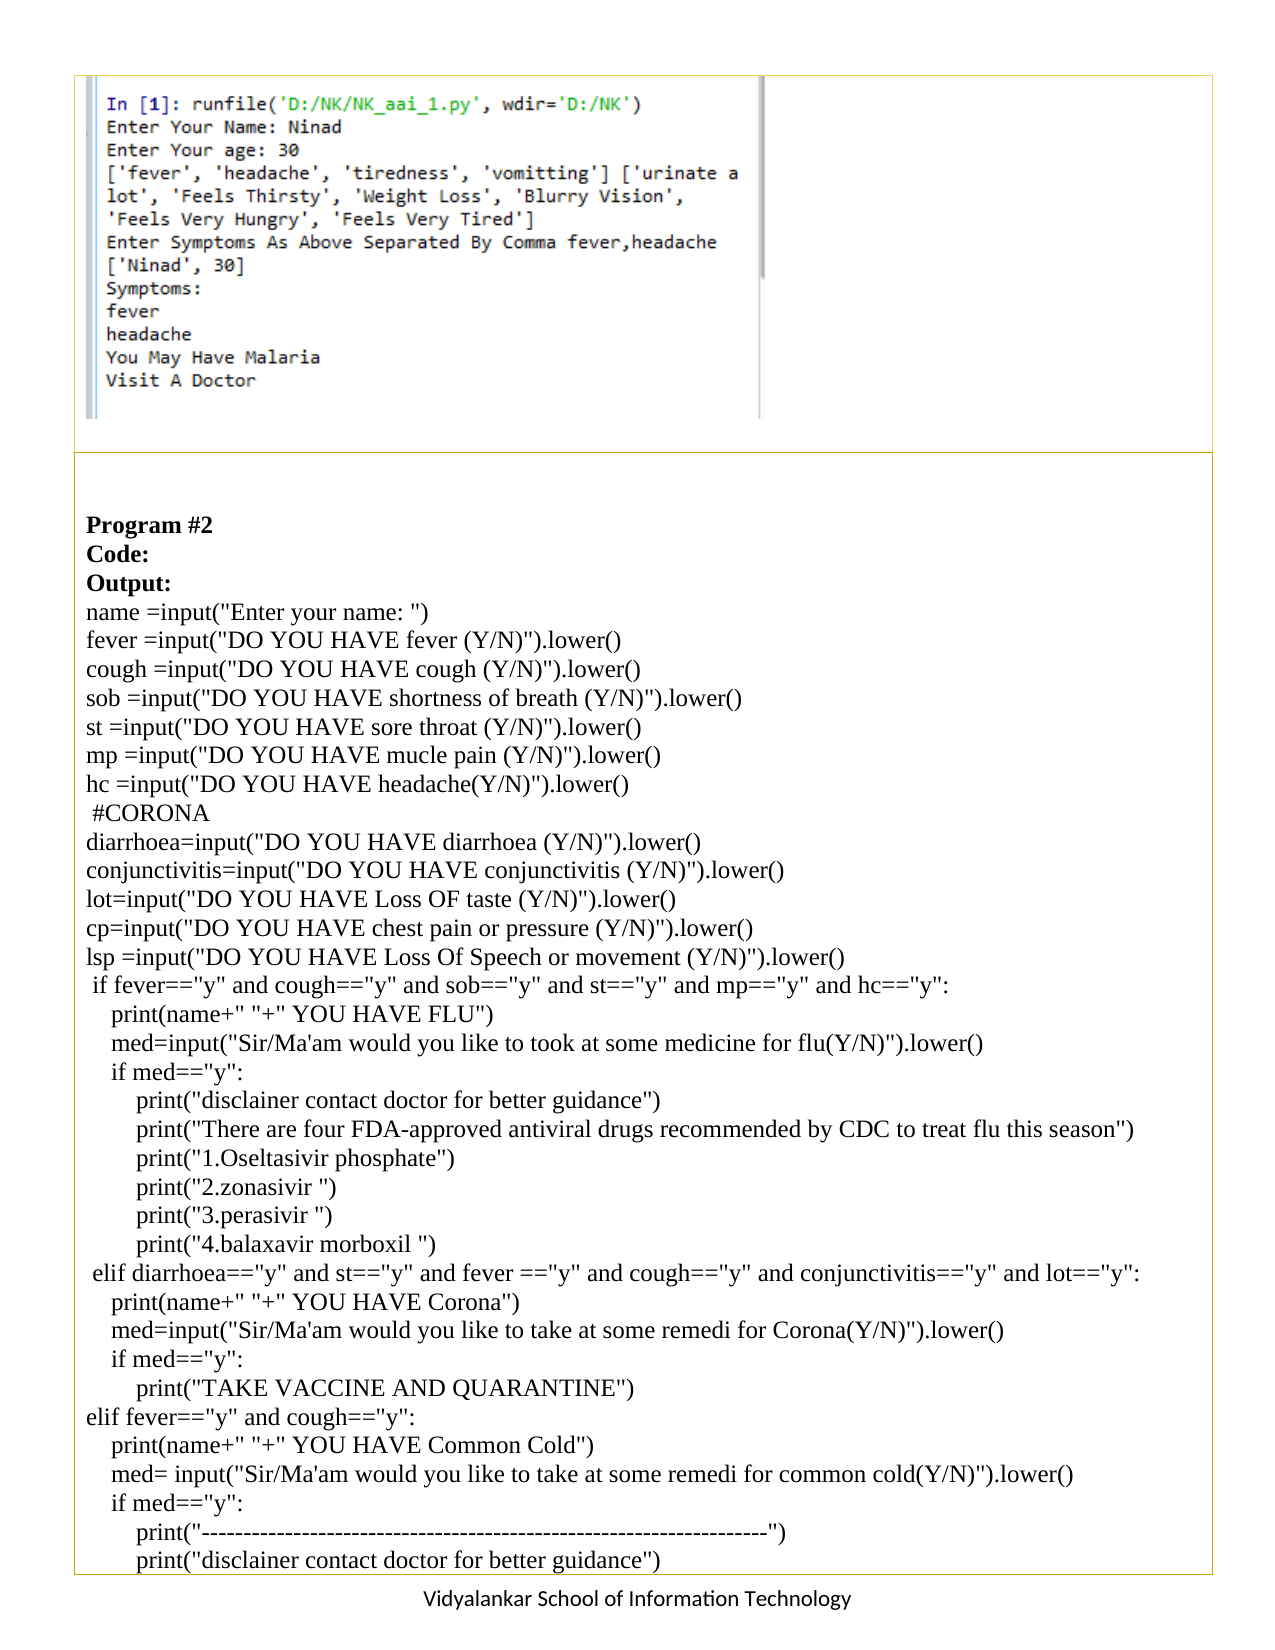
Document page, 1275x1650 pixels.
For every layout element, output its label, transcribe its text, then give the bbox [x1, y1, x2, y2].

picture [85, 76, 765, 419]
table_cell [75, 453, 1212, 1574]
